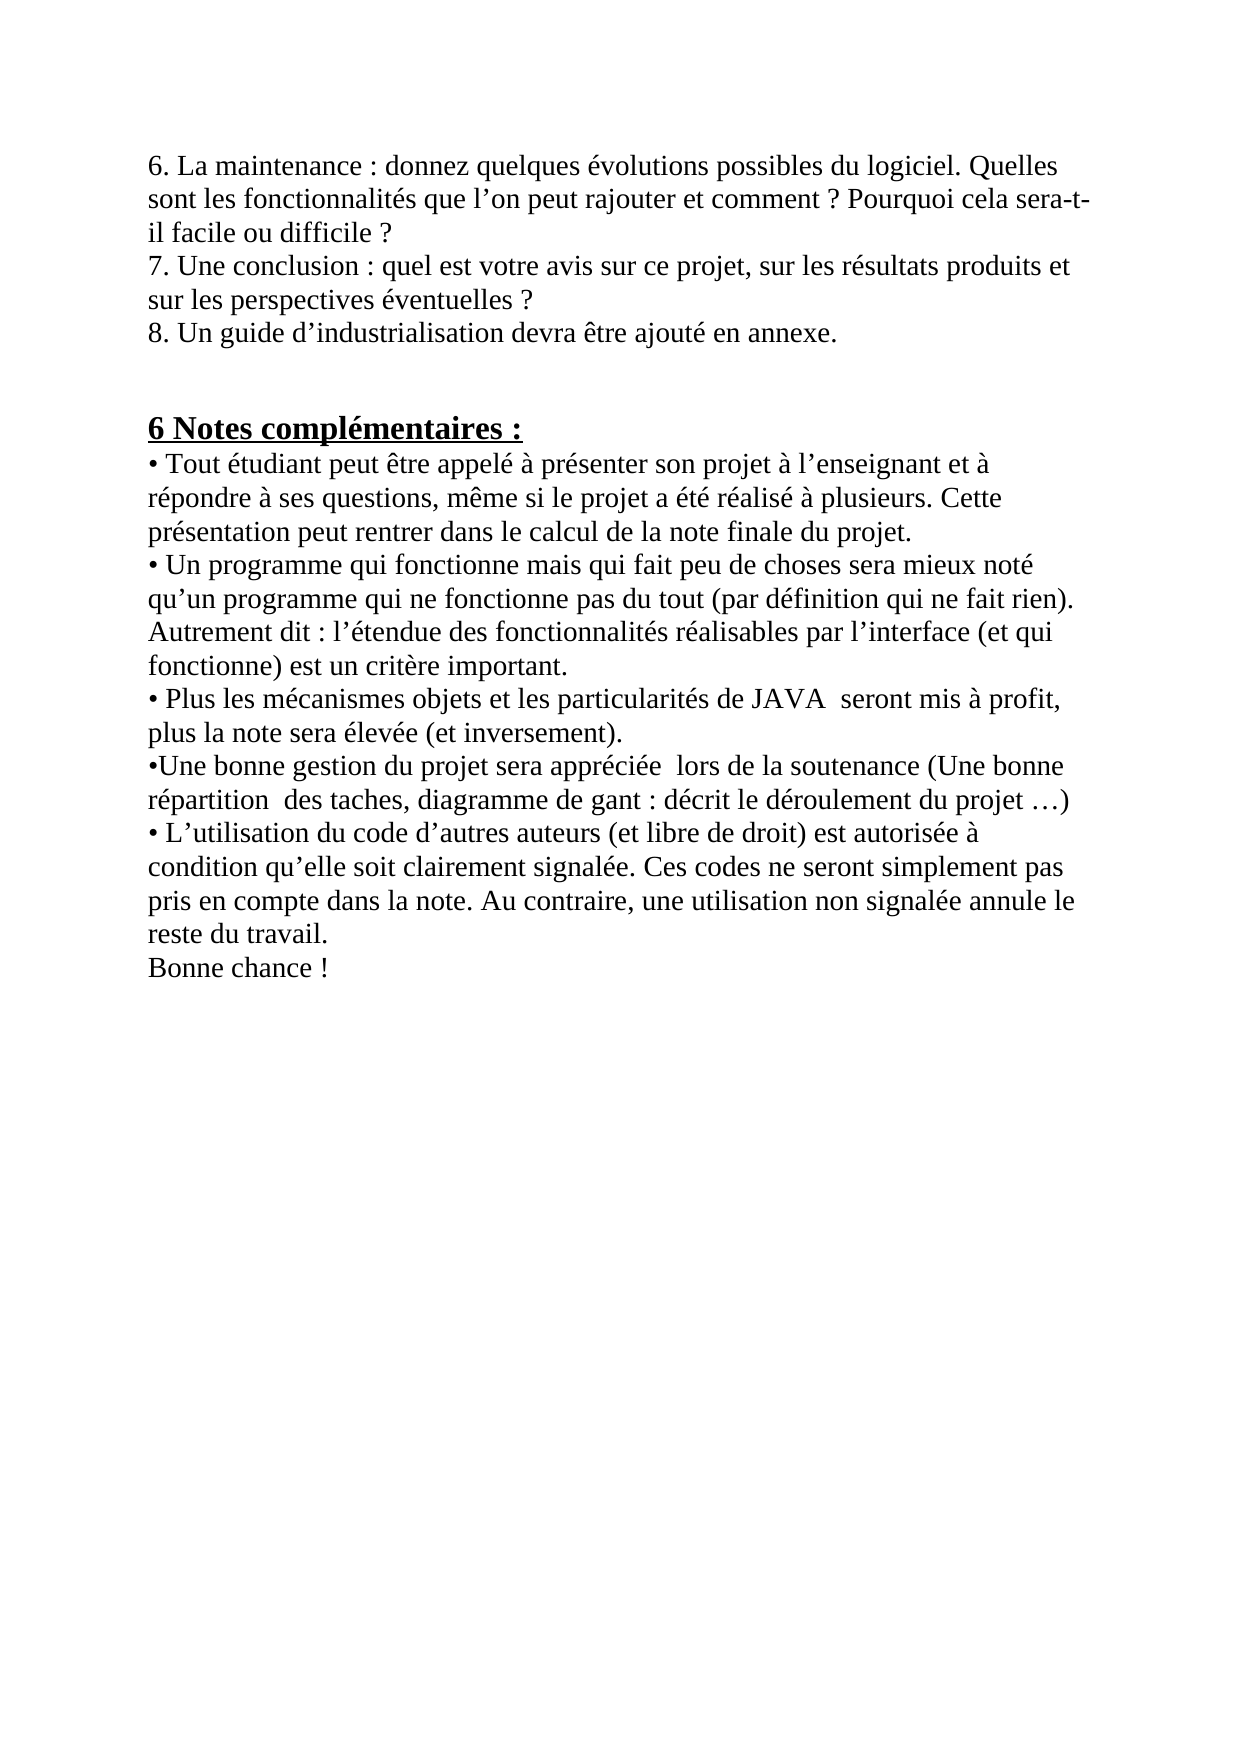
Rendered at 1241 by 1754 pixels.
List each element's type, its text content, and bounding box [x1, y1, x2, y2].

text • Plus les mécanismes objets et les particularités de JAVA seront mis à profit, plus la note sera élevée (et inversement). [148, 681, 1093, 748]
text • L’utilisation du code d’autres auteurs (et libre de droit) est autorisée à condition qu’elle soit clairement signalée. Ces codes ne seront simplement pas pris en compte dans la note. Au contraire, une utilisation non signalée annule le reste du travail. [148, 816, 1093, 950]
text 7. Une conclusion : quel est votre avis sur ce projet, sur les résultats produits et sur les perspectives éventuelles ? [148, 248, 1093, 315]
text • Un programme qui fonctionne mais qui fait peu de choses sera mieux noté qu’un programme qui ne fonctionne pas du tout (par définition qui ne fait rien). Autrement dit : l’étendue des fonctionnalités réalisables par l’interface (et qui fonctionne) est un critère important. [148, 547, 1093, 681]
text 6 Notes complémentaires : [148, 408, 1093, 447]
text •Une bonne gestion du projet sera appréciée lors de la soutenance (Une bonne répartition des taches, diagramme de gant : décrit le déroulement du projet …) [148, 748, 1093, 816]
text 8. Un guide d’industrialisation devra être ajouté en annexe. [148, 315, 1093, 349]
text 6. La maintenance : donnez quelques évolutions possibles du logiciel. Quelles sont les fonctionnalités que l’on peut rajouter et comment ? Pourquoi cela sera-t-il facile ou difficile ? [148, 148, 1093, 248]
text Bonne chance ! [148, 950, 1093, 983]
text • Tout étudiant peut être appelé à présenter son projet à l’enseignant et à répondre à ses questions, même si le projet a été réalisé à plusieurs. Cette présentation peut rentrer dans le calcul de la note finale du projet. [148, 447, 1093, 547]
